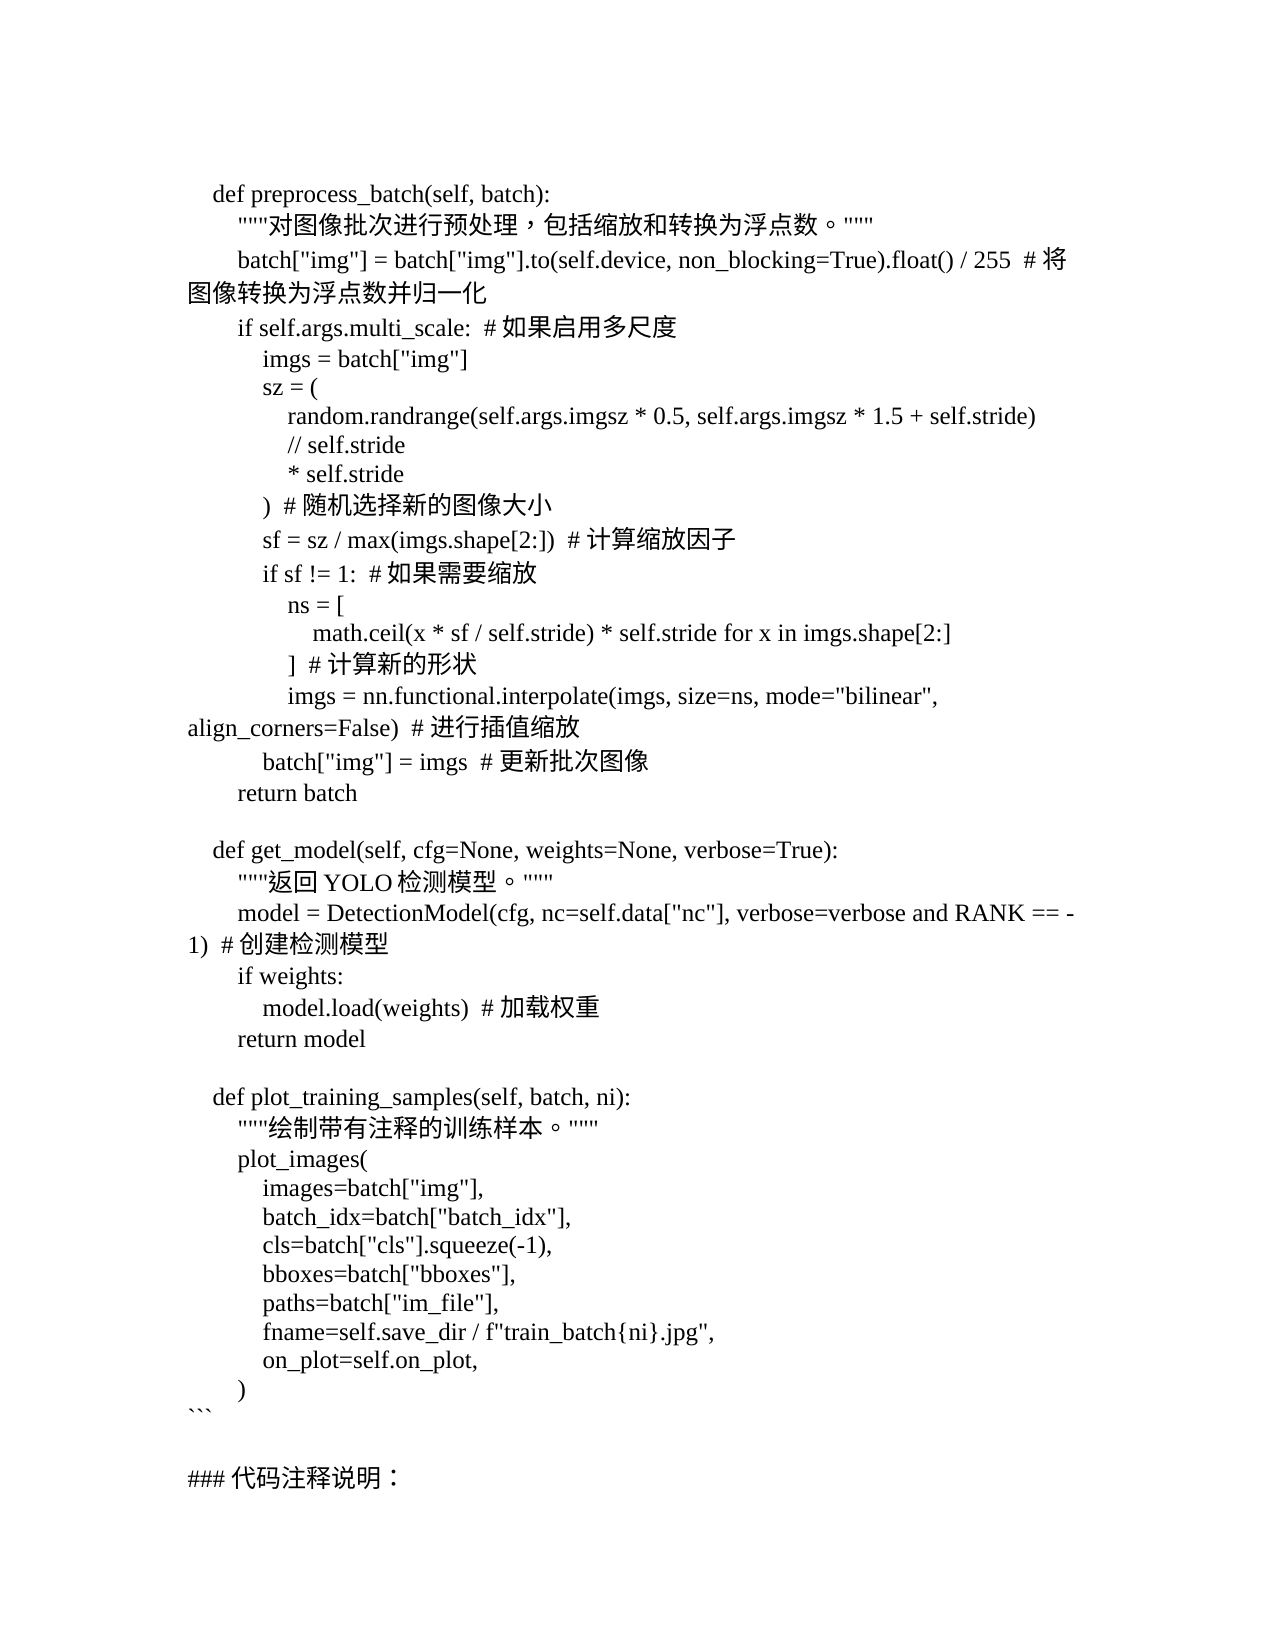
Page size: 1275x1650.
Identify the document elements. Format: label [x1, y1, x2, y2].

text [187, 150, 1087, 1495]
